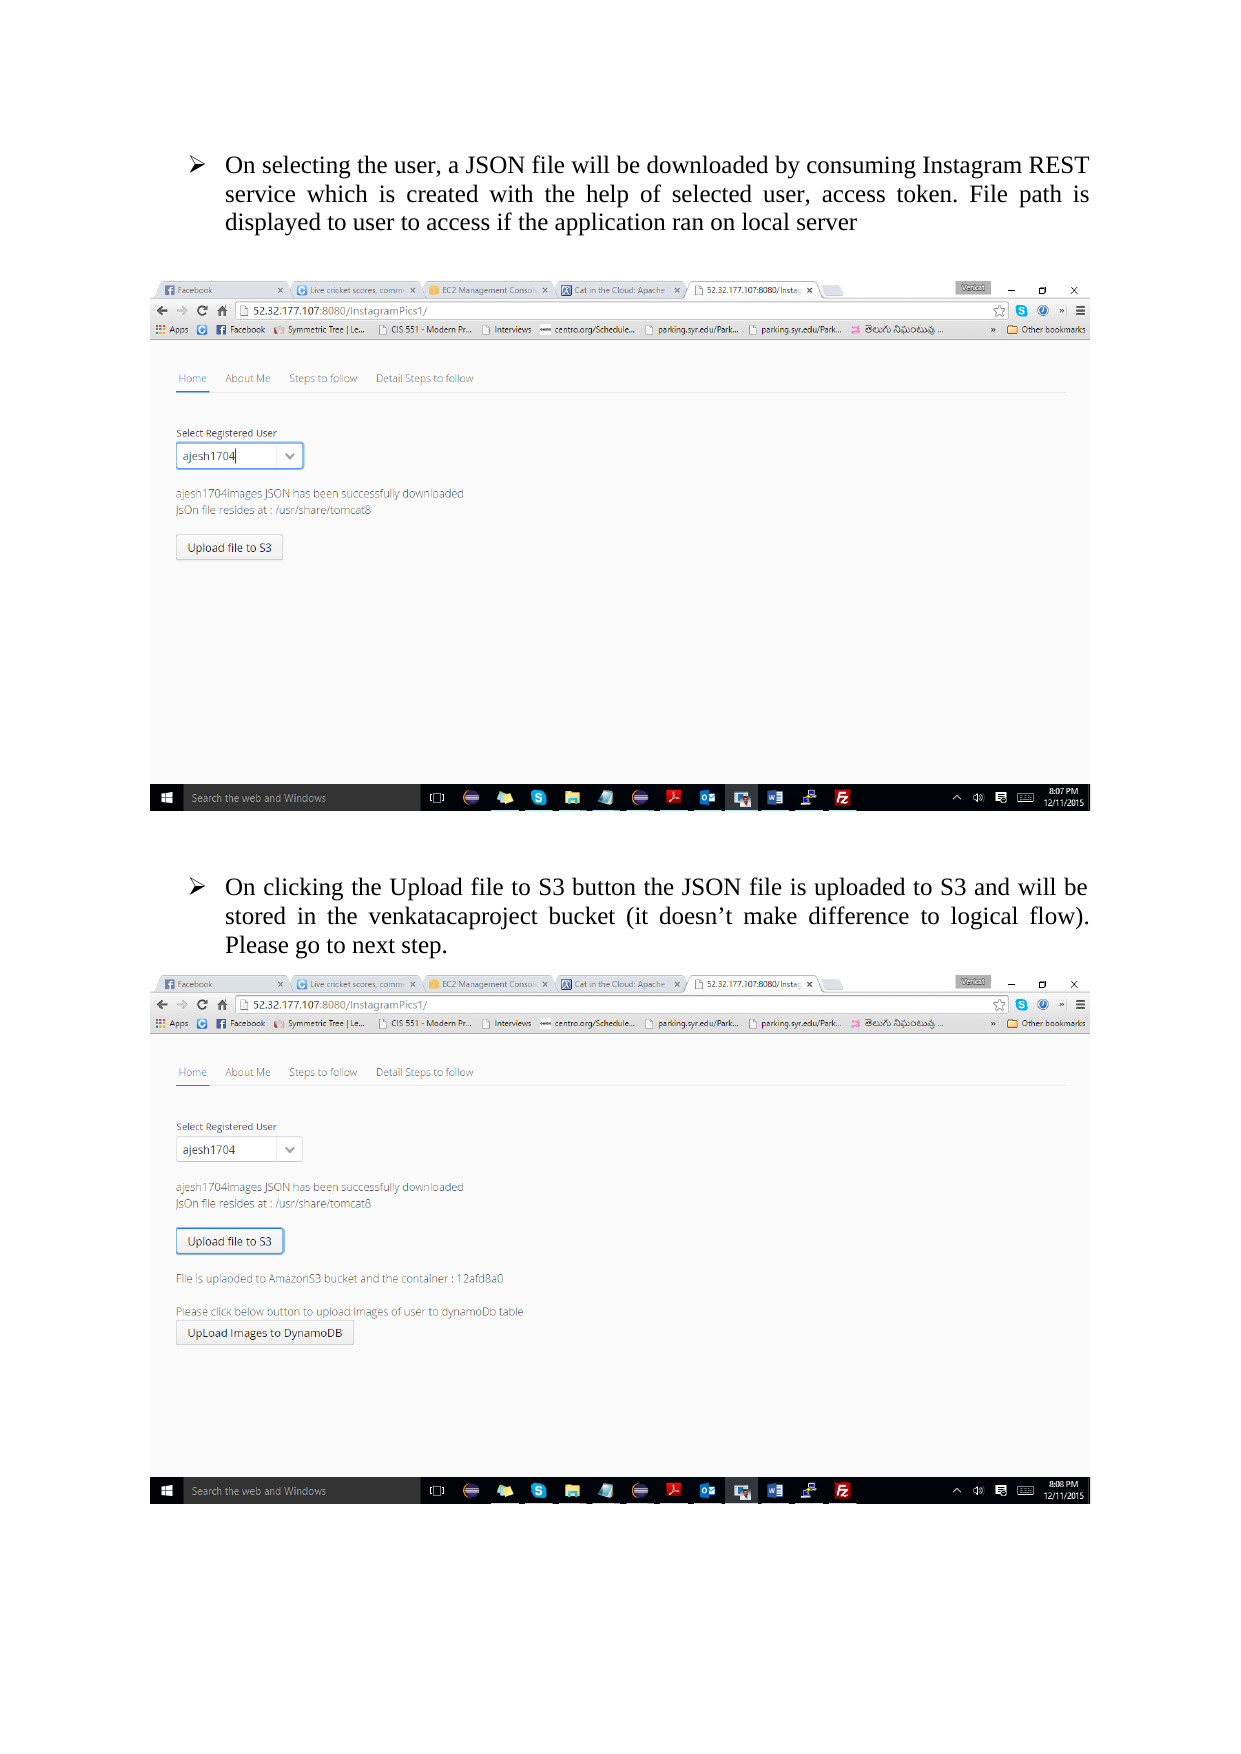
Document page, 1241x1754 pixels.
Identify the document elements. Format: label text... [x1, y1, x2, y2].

list On clicking the Upload file to S3 button the JSON file is uploaded to S3 and will be stored in the venkatacaproject bucket (it doesn’t make difference to logical flow). Please go to next step. [187, 872, 1090, 958]
picture [150, 975, 1091, 1504]
picture [150, 281, 1091, 811]
list On selecting the user, a JSON file will be downloaded by consuming Instagram REST service which is created with the help of selected user, access token. File path is displayed to user to access if the application ran on local server [187, 150, 1090, 236]
